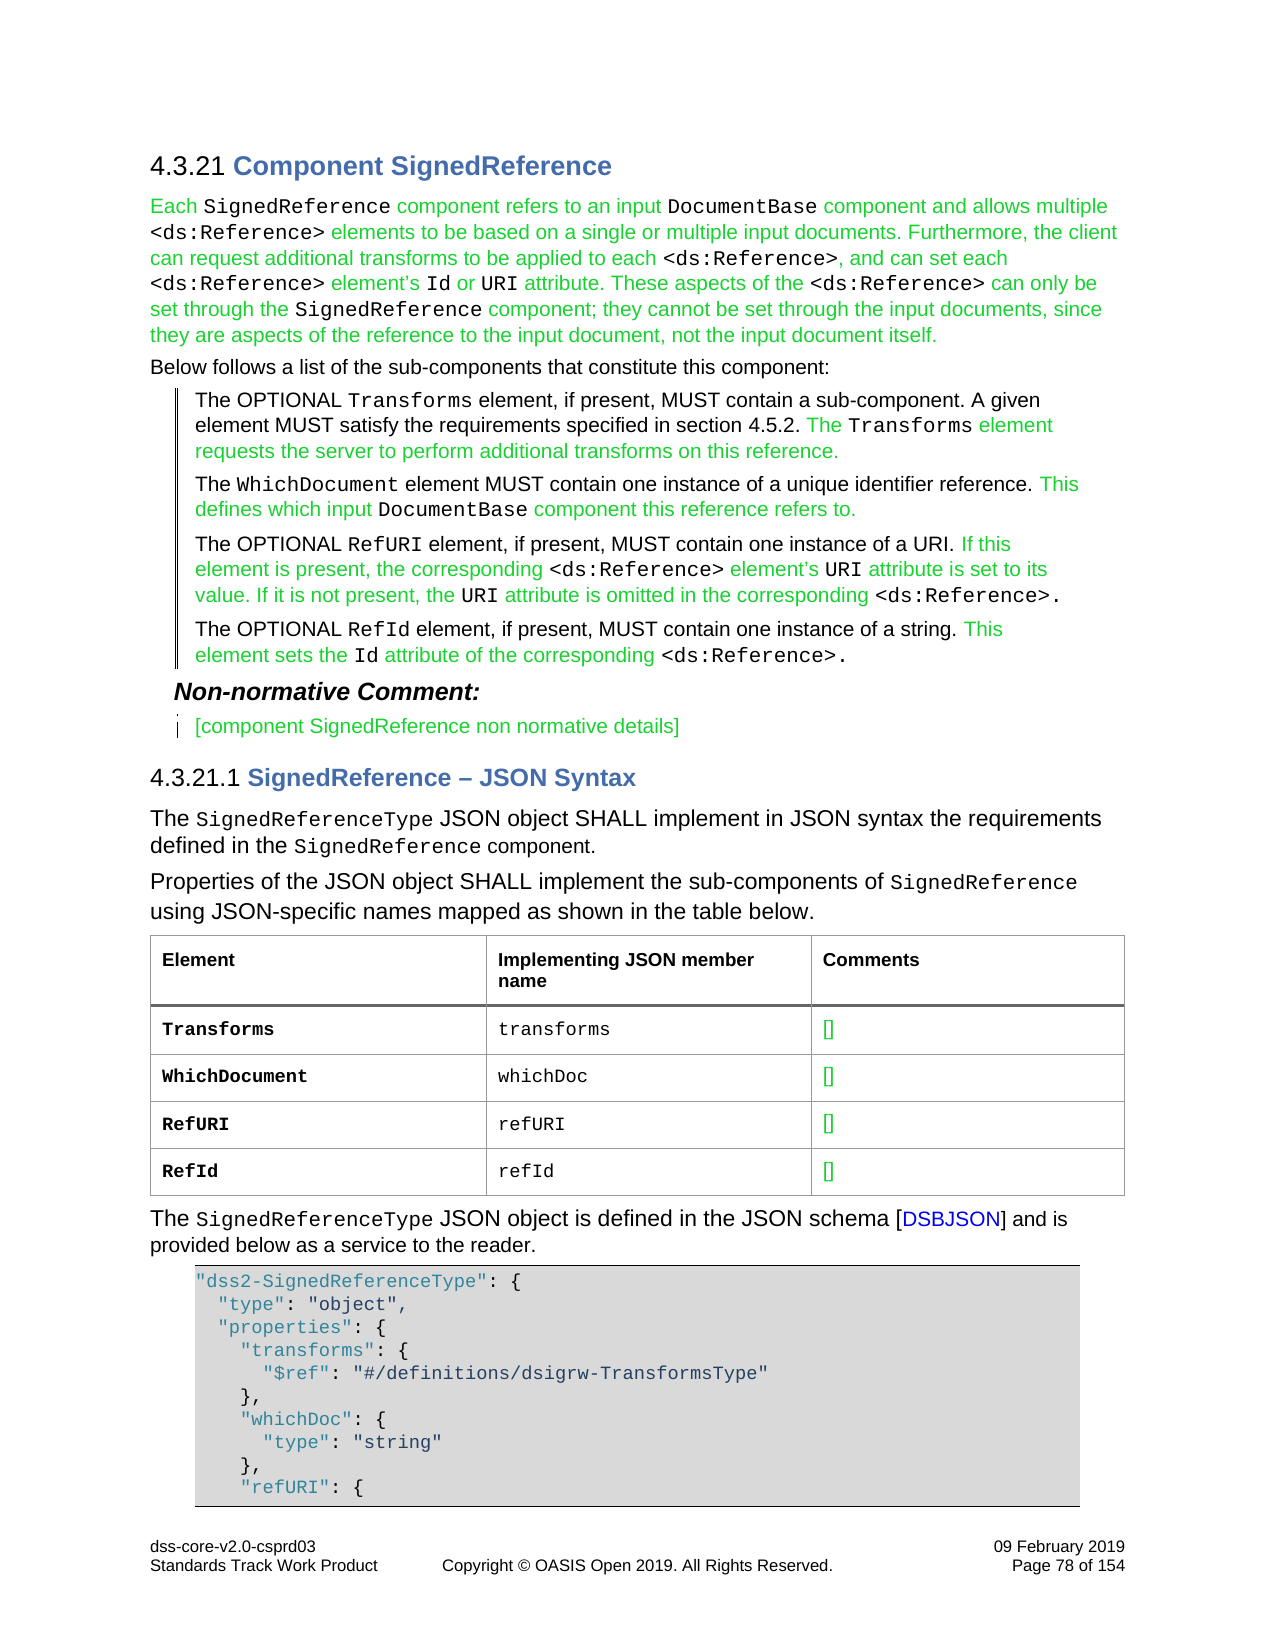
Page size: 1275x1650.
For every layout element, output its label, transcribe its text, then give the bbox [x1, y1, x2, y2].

text "refURI": { [195, 1471, 1080, 1506]
text }, [195, 1448, 1080, 1471]
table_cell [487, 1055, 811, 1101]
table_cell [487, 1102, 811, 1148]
text The SignedReferenceType JSON object SHALL implement in JSON syntax the requirements defined in the SignedReference component. [150, 804, 1125, 860]
text "type": "object", [195, 1288, 1080, 1311]
subtitle Component SignedReference [150, 150, 1125, 181]
text "$ref": "#/definitions/dsigrw-TransformsType" [195, 1356, 1080, 1379]
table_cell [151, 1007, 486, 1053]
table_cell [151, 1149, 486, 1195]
subtitle SignedReference – JSON Syntax [150, 763, 1125, 792]
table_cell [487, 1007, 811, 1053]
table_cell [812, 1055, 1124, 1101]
text "type": "string" [195, 1425, 1080, 1448]
text "dss2-SignedReferenceType": { [195, 1266, 1080, 1288]
text "whichDoc": { [195, 1402, 1080, 1425]
text The OPTIONAL RefId element, if present, MUST contain one instance of a string. [178, 617, 1080, 669]
text Properties of the JSON object SHALL implement the sub-components of SignedReference using JSON-specific names mapped as shown in the table below. [150, 868, 1125, 924]
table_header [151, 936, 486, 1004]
text The SignedReferenceType JSON object is defined in the JSON schema [DSBJSON] and is provided below as a service to the reader. [150, 1205, 1125, 1256]
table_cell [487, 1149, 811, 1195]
text The OPTIONAL Transforms element, if present, MUST contain a sub-component. A given element MUST satisfy the requirements specified in section Transforms. [175, 387, 1080, 463]
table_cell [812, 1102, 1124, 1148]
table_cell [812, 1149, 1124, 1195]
text }, [195, 1379, 1080, 1402]
text The WhichDocument element MUST contain one instance of a unique identifier reference. [178, 471, 1080, 523]
text "properties": { [195, 1311, 1080, 1333]
text The OPTIONAL RefURI element, if present, MUST contain one instance of a URI. [178, 531, 1080, 609]
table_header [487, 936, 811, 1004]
text Below follows a list of the sub-components that constitute this component: [150, 355, 1125, 379]
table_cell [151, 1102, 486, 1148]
text "transforms": { [195, 1333, 1080, 1356]
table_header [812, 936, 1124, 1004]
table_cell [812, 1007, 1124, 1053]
subtitle Non-normative Comment: [174, 677, 1125, 706]
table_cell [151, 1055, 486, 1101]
